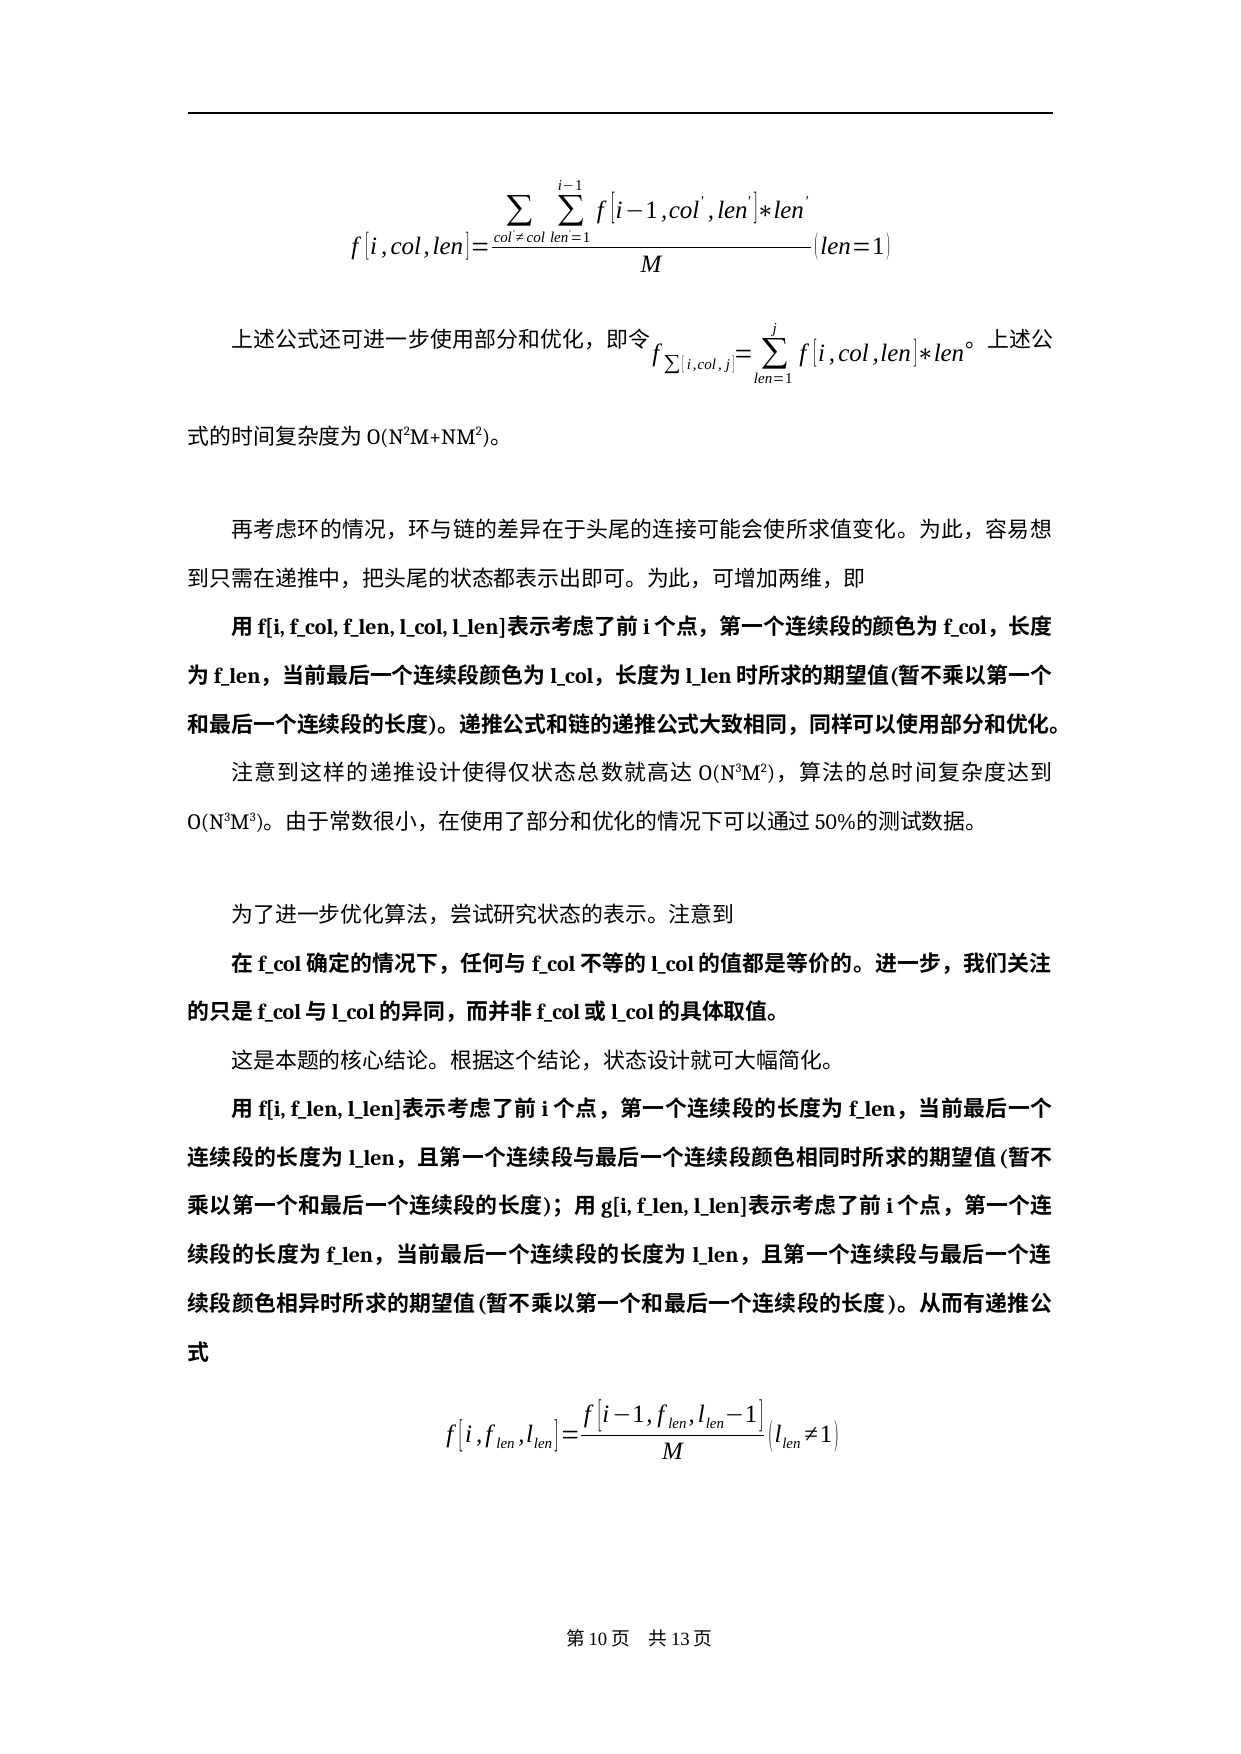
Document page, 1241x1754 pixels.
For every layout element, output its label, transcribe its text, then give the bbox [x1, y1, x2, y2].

text 为了进一步优化算法，尝试研究状态的表示。注意到 [187, 897, 1053, 929]
text 上述公式还可进一步使用部分和优化，即令。上述公式的时间复杂度为O(N2M+NM2)。 [187, 304, 1053, 451]
text 这是本题的核心结论。根据这个结论，状态设计就可大幅简化。 [187, 1042, 1053, 1075]
text 用f[i, f_col, f_len, l_col, l_len]表示考虑了前i个点，第一个连续段的颜色为f_col，长度为f_len，当前最后一个连续段颜色为l_col，长度为l_len时所求的期望值(暂不乘以第一个和最后一个连续段的长度)。递推公式和链的递推公式大致相同，同样可以使用部分和优化。 [187, 609, 1053, 739]
text 再考虑环的情况，环与链的差异在于头尾的连接可能会使所求值变化。为此，容易想到只需在递推中，把头尾的状态都表示出即可。为此，可增加两维，即 [187, 512, 1053, 593]
text 在f_col确定的情况下，任何与f_col不等的l_col的值都是等价的。进一步，我们关注的只是f_col与l_col的异同，而并非f_col或l_col的具体取值。 [187, 945, 1053, 1026]
text 用f[i, f_len, l_len]表示考虑了前i个点，第一个连续段的长度为f_len，当前最后一个连续段的长度为l_len，且第一个连续段与最后一个连续段颜色相同时所求的期望值(暂不乘以第一个和最后一个连续段的长度)；用g[i, f_len, l_len]表示考虑了前i个点，第一个连续段的长度为f_len，当前最后一个连续段的长度为l_len，且第一个连续段与最后一个连续段颜色相异时所求的期望值(暂不乘以第一个和最后一个连续段的长度)。从而有递推公式 [187, 1091, 1053, 1367]
text 注意到这样的递推设计使得仅状态总数就高达O(N3M2)，算法的总时间复杂度达到O(N3M3)。由于常数很小，在使用了部分和优化的情况下可以通过50%的测试数据。 [187, 755, 1053, 836]
